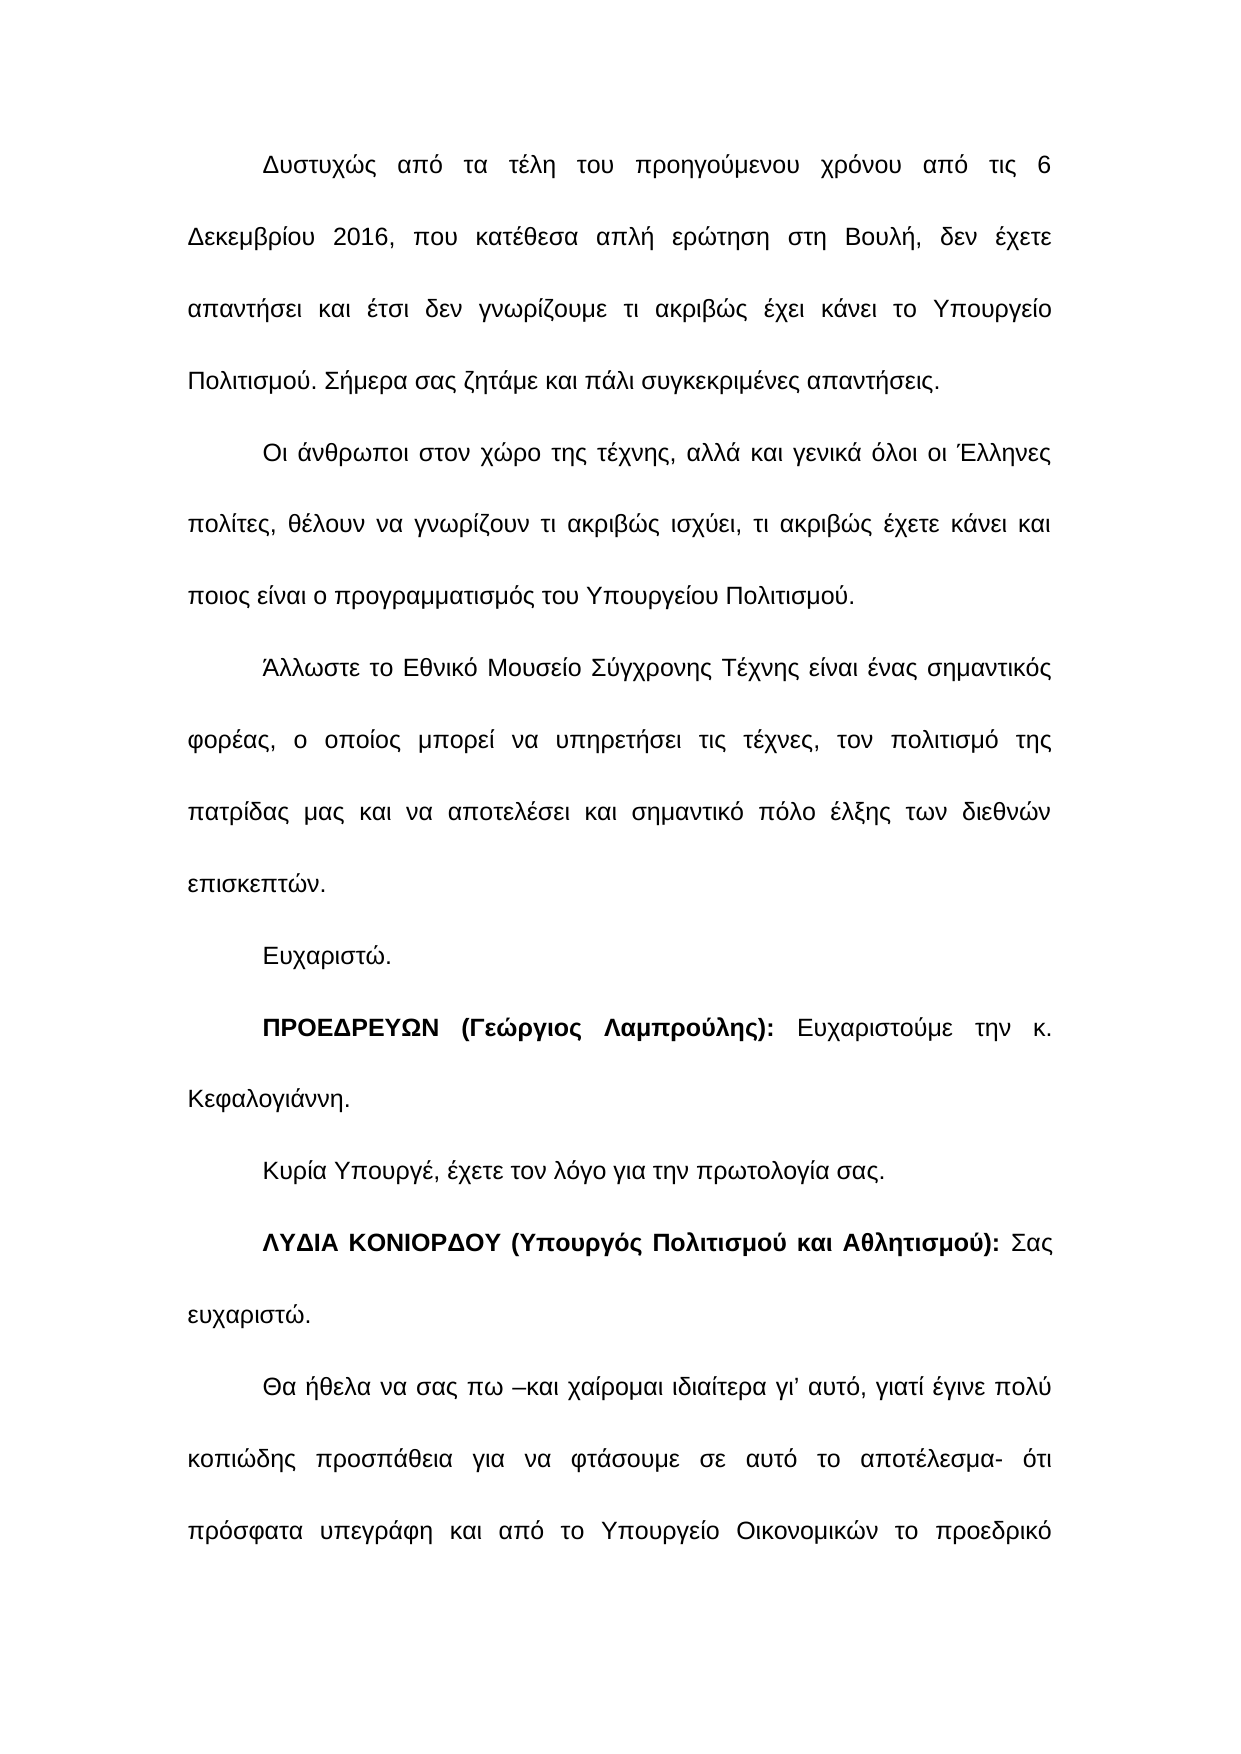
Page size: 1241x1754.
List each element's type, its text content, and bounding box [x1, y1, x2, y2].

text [187, 1372, 1053, 1544]
text ΠΡΟΕΔΡΕΥΩΝ (Γεώργιος Λαμπρούλης): Ευχαριστούμε την κ. Κεφαλογιάννη. [187, 1012, 1053, 1113]
text Κυρία Υπουργέ, έχετε τον λόγο για την πρωτολογία σας. [187, 1156, 1053, 1185]
text Οι άνθρωποι στον χώρο της τέχνης, αλλά και γενικά όλοι οι Έλληνες πολίτες, θέλουν να γνωρίζουν τι ακριβώς ισχύει, τι ακριβώς έχετε κάνει και ποιος είναι ο προγραμματισμός του Υπουργείου Πολιτισμού. [187, 437, 1053, 610]
text Άλλωστε το Εθνικό Μουσείο Σύγχρονης Τέχνης είναι ένας σημαντικός φορέας, ο οποίος μπορεί να υπηρετήσει τις τέχνες, τον πολιτισμό της πατρίδας μας και να αποτελέσει και σημαντικό πόλο έλξης των διεθνών επισκεπτών. [187, 653, 1053, 897]
text ΛΥΔΙΑ ΚΟΝΙΟΡΔΟΥ (Υπουργός Πολιτισμού και Αθλητισμού): Σας ευχαριστώ. [187, 1228, 1053, 1329]
text Ευχαριστώ. [187, 941, 1053, 969]
text Δυστυχώς από τα τέλη του προηγούμενου χρόνου από τις 6 Δεκεμβρίου 2016, που κατέθεσα απλή ερώτηση στη Βουλή, δεν έχετε απαντήσει και έτσι δεν γνωρίζουμε τι ακριβώς έχει κάνει το Υπουργείο Πολιτισμού. Σήμερα σας ζητάμε και πάλι συγκεκριμένες απαντήσεις. [187, 150, 1053, 394]
